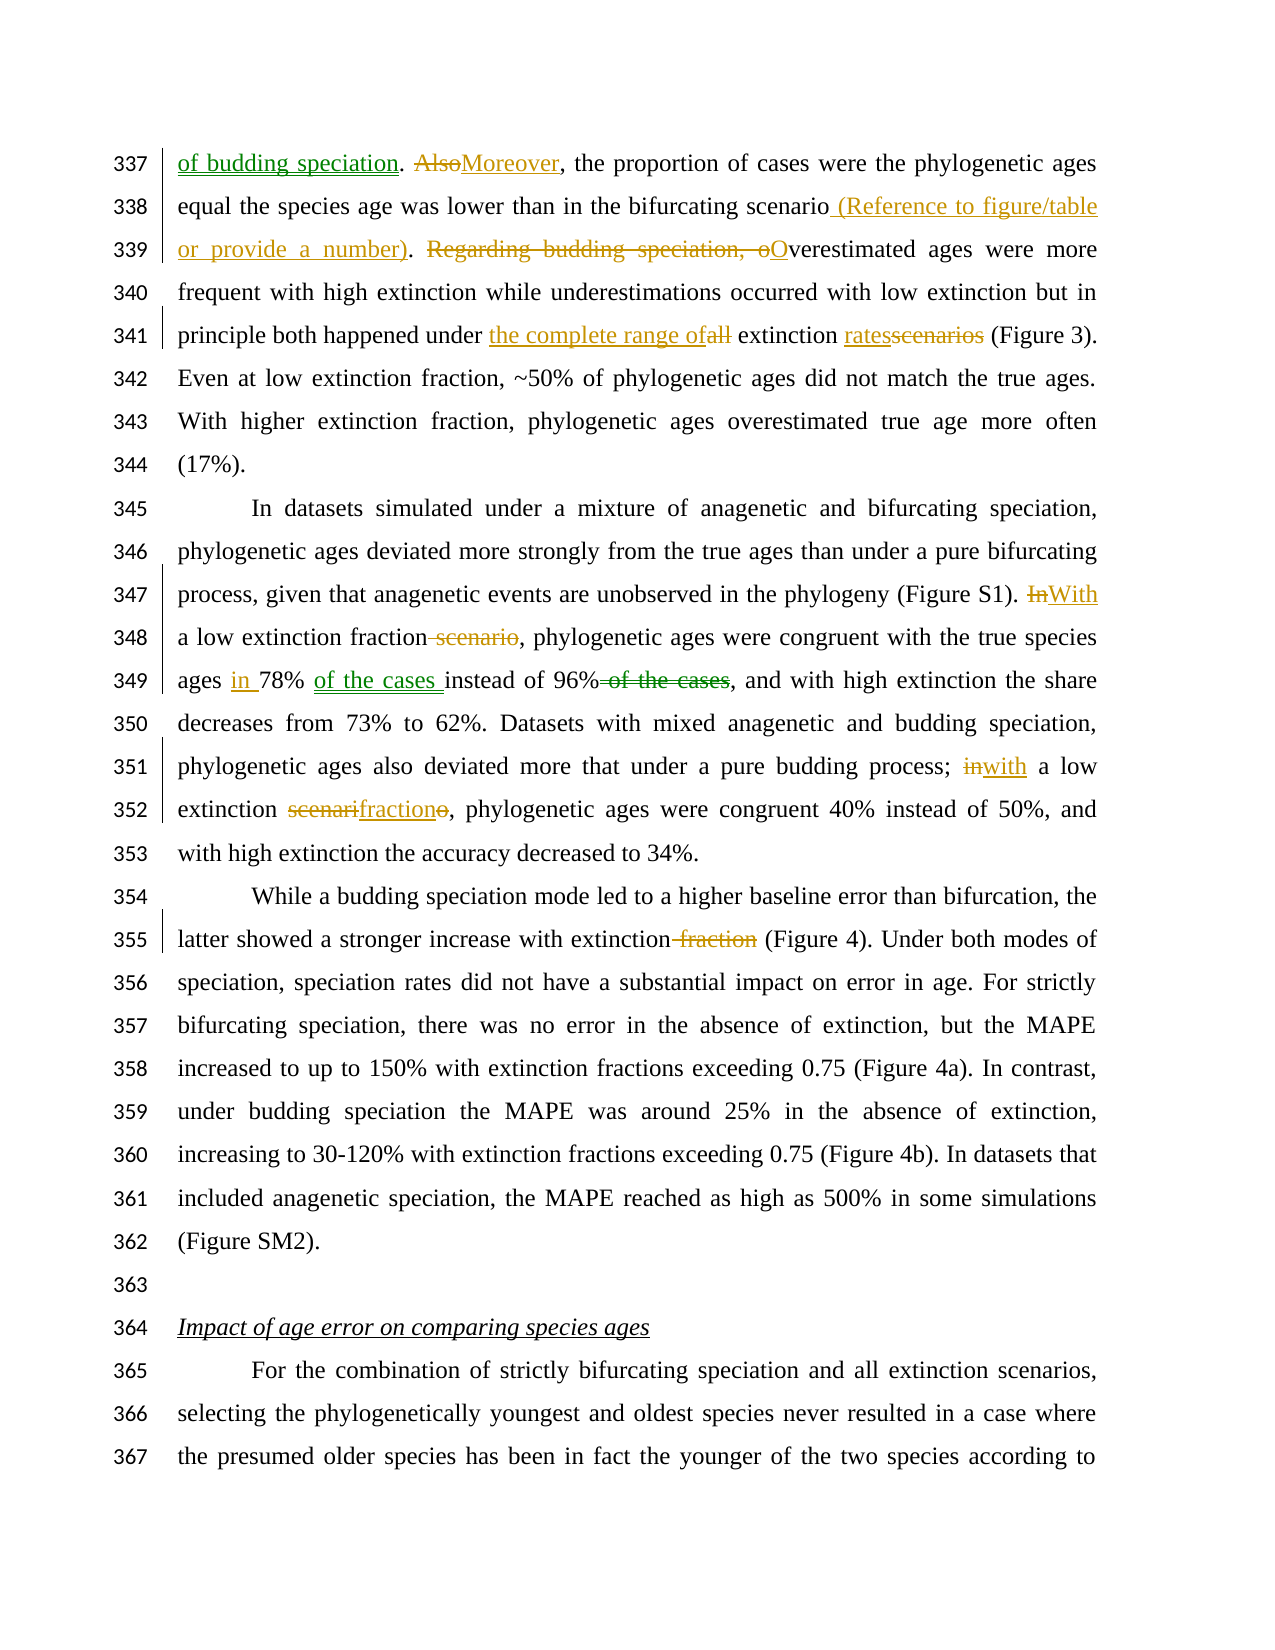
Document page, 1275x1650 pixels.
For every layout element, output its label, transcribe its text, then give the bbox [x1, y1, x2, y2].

text While a budding speciation mode led to a higher baseline error than bifurcation, the latter showed a stronger increase with extinction (Figure 4). Under both modes of speciation, speciation rates did not have a substantial impact on error in age. For strictly bifurcating speciation, there was no error in the absence of extinction, but the MAPE increased to up to 150% with extinction fractions exceeding 0.75 (Figure 4a). In contrast, under budding speciation the MAPE was around 25% in the absence of extinction, increasing to 30-120% with extinction fractions exceeding 0.75 (Figure 4b). In datasets that included anagenetic speciation, the MAPE reached as high as 500% in some simulations (Figure SM2). [177, 881, 1098, 1254]
text In datasets simulated under a mixture of anagenetic and bifurcating speciation, phylogenetic ages deviated more strongly from the true ages than under a pure bifurcating process, given that anagenetic events are unobserved in the phylogeny (Figure S1). a low extinction fraction, phylogenetic ages were congruent with the true species ages 78% instead of 96%, and with high extinction the share decreases from 73% to 62%. Datasets with mixed anagenetic and budding speciation, phylogenetic ages also deviated more that under a pure budding process; a low extinction , phylogenetic ages were congruent 40% instead of 50%, and with high extinction the accuracy decreased to 34%. [177, 493, 1098, 866]
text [177, 1355, 1098, 1470]
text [177, 148, 1098, 478]
text Impact of age error on comparing species ages [177, 1312, 1098, 1341]
